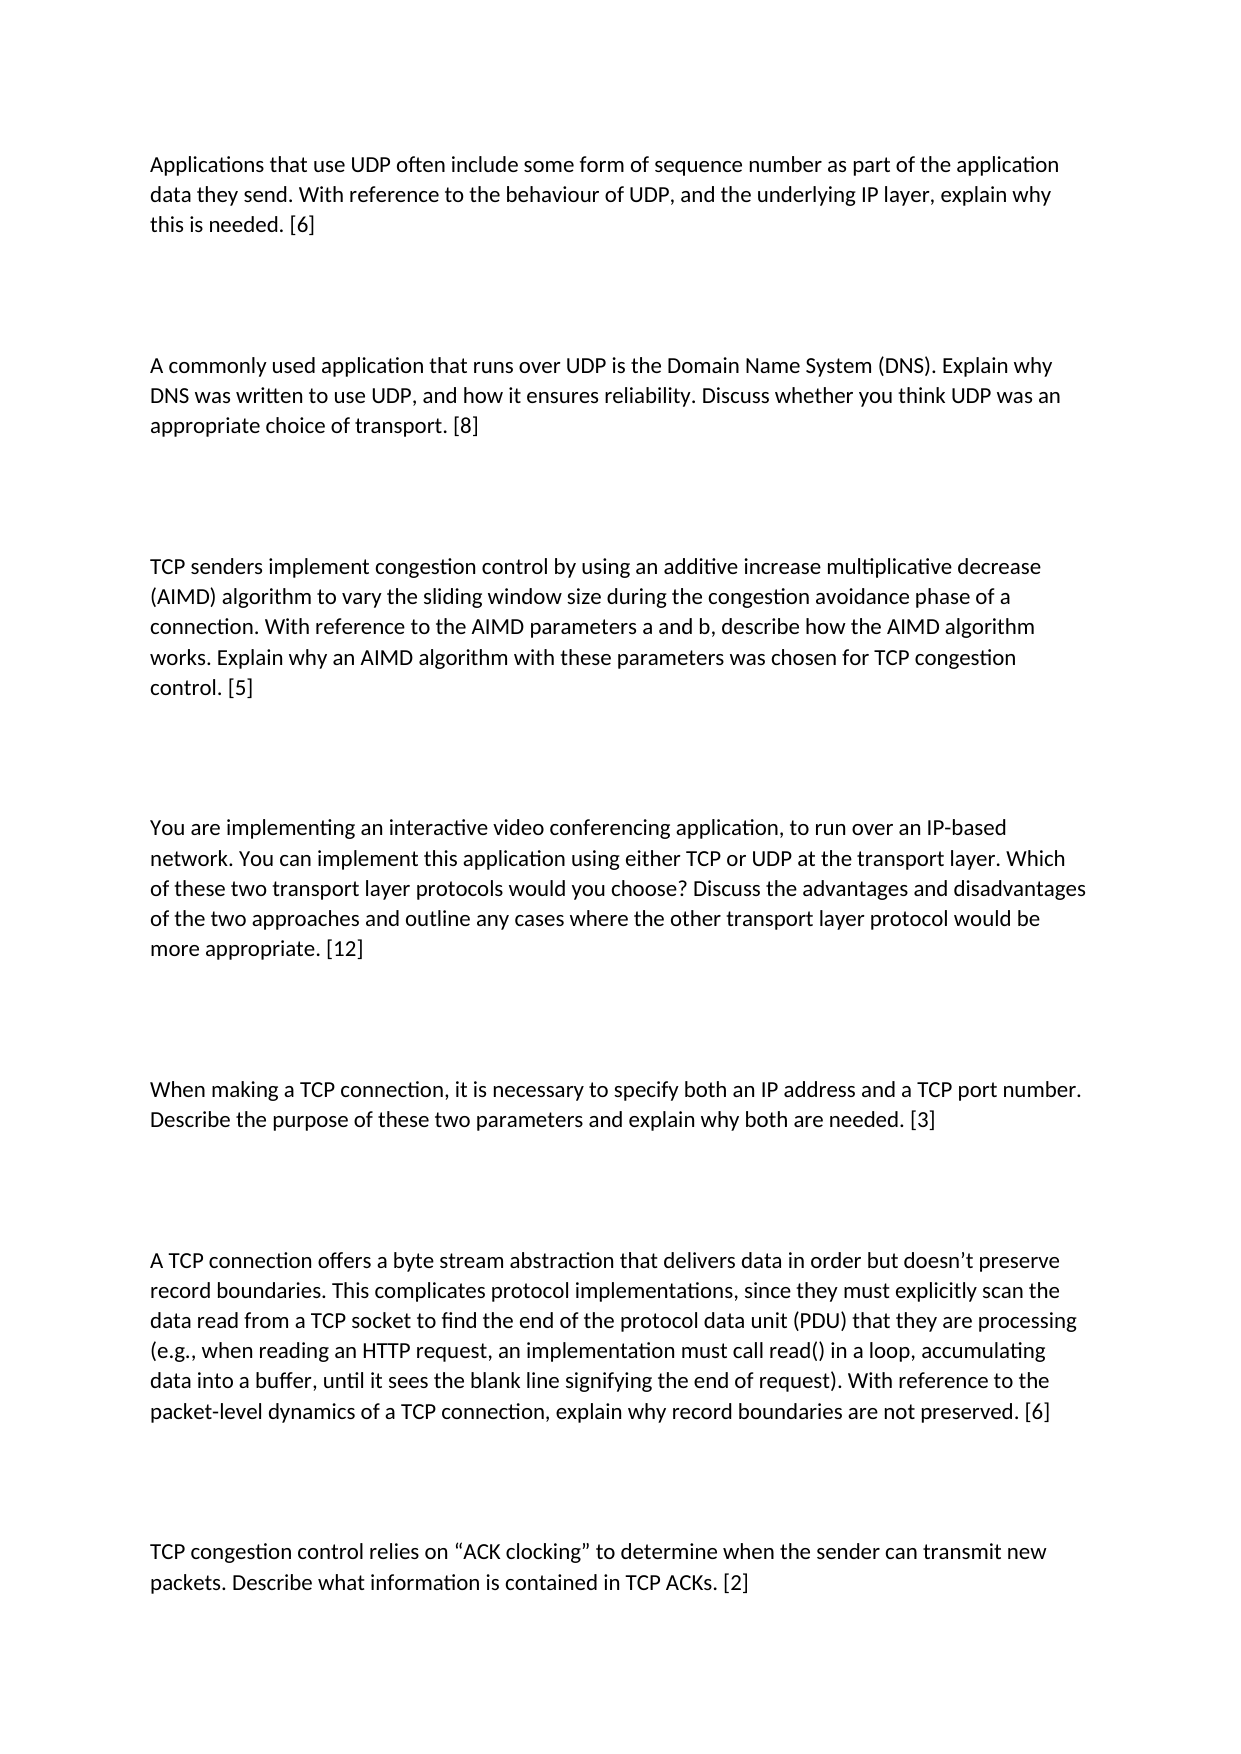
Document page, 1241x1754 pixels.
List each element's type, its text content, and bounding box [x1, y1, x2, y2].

text TCP senders implement congestion control by using an additive increase multiplicative decrease (AIMD) algorithm to vary the sliding window size during the congestion avoidance phase of a connection. With reference to the AIMD parameters a and b, describe how the AIMD algorithm works. Explain why an AIMD algorithm with these parameters was chosen for TCP congestion control. [5] [150, 552, 1090, 701]
text TCP congestion control relies on “ACK clocking” to determine when the sender can transmit new packets. Describe what information is contained in TCP ACKs. [2] [150, 1537, 1090, 1596]
text A TCP connection offers a byte stream abstraction that delivers data in order but doesn’t preserve record boundaries. This complicates protocol implementations, since they must explicitly scan the data read from a TCP socket to find the end of the protocol data unit (PDU) that they are processing (e.g., when reading an HTTP request, an implementation must call read() in a loop, accumulating data into a buffer, until it sees the blank line signifying the end of request). With reference to the packet-level dynamics of a TCP connection, explain why record boundaries are not preserved. [6] [150, 1246, 1090, 1425]
text A commonly used application that runs over UDP is the Domain Name System (DNS). Explain why DNS was written to use UDP, and how it ensures reliability. Discuss whether you think UDP was an appropriate choice of transport. [8] [150, 351, 1090, 439]
text You are implementing an interactive video conferencing application, to run over an IP-based network. You can implement this application using either TCP or UDP at the transport layer. Which of these two transport layer protocols would you choose? Discuss the advantages and disadvantages of the two approaches and outline any cases where the other transport layer protocol would be more appropriate. [12] [150, 813, 1090, 962]
text When making a TCP connection, it is necessary to specify both an IP address and a TCP port number. Describe the purpose of these two parameters and explain why both are needed. [3] [150, 1075, 1090, 1133]
text Applications that use UDP often include some form of sequence number as part of the application data they send. With reference to the behaviour of UDP, and the underlying IP layer, explain why this is needed. [6] [150, 150, 1090, 238]
